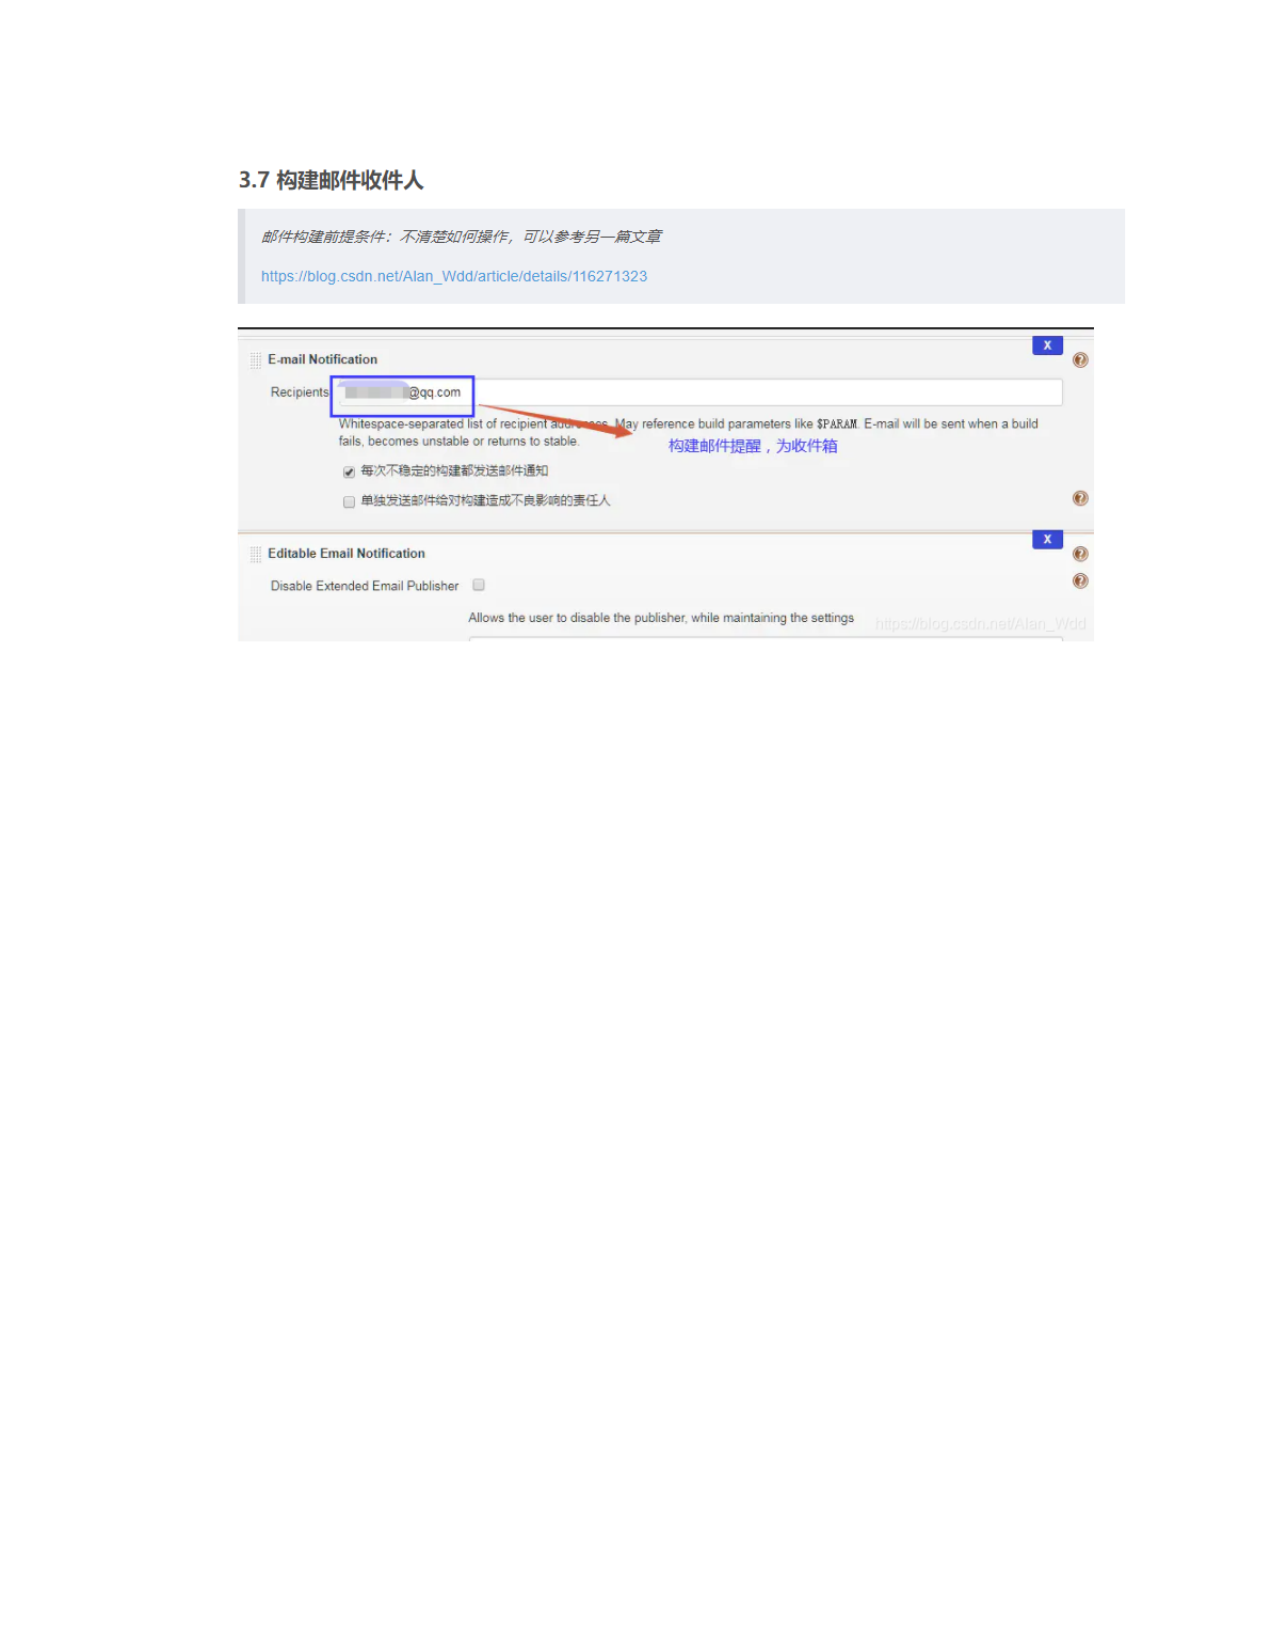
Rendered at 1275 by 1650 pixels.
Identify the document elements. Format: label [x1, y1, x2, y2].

picture [225, 150, 1125, 652]
